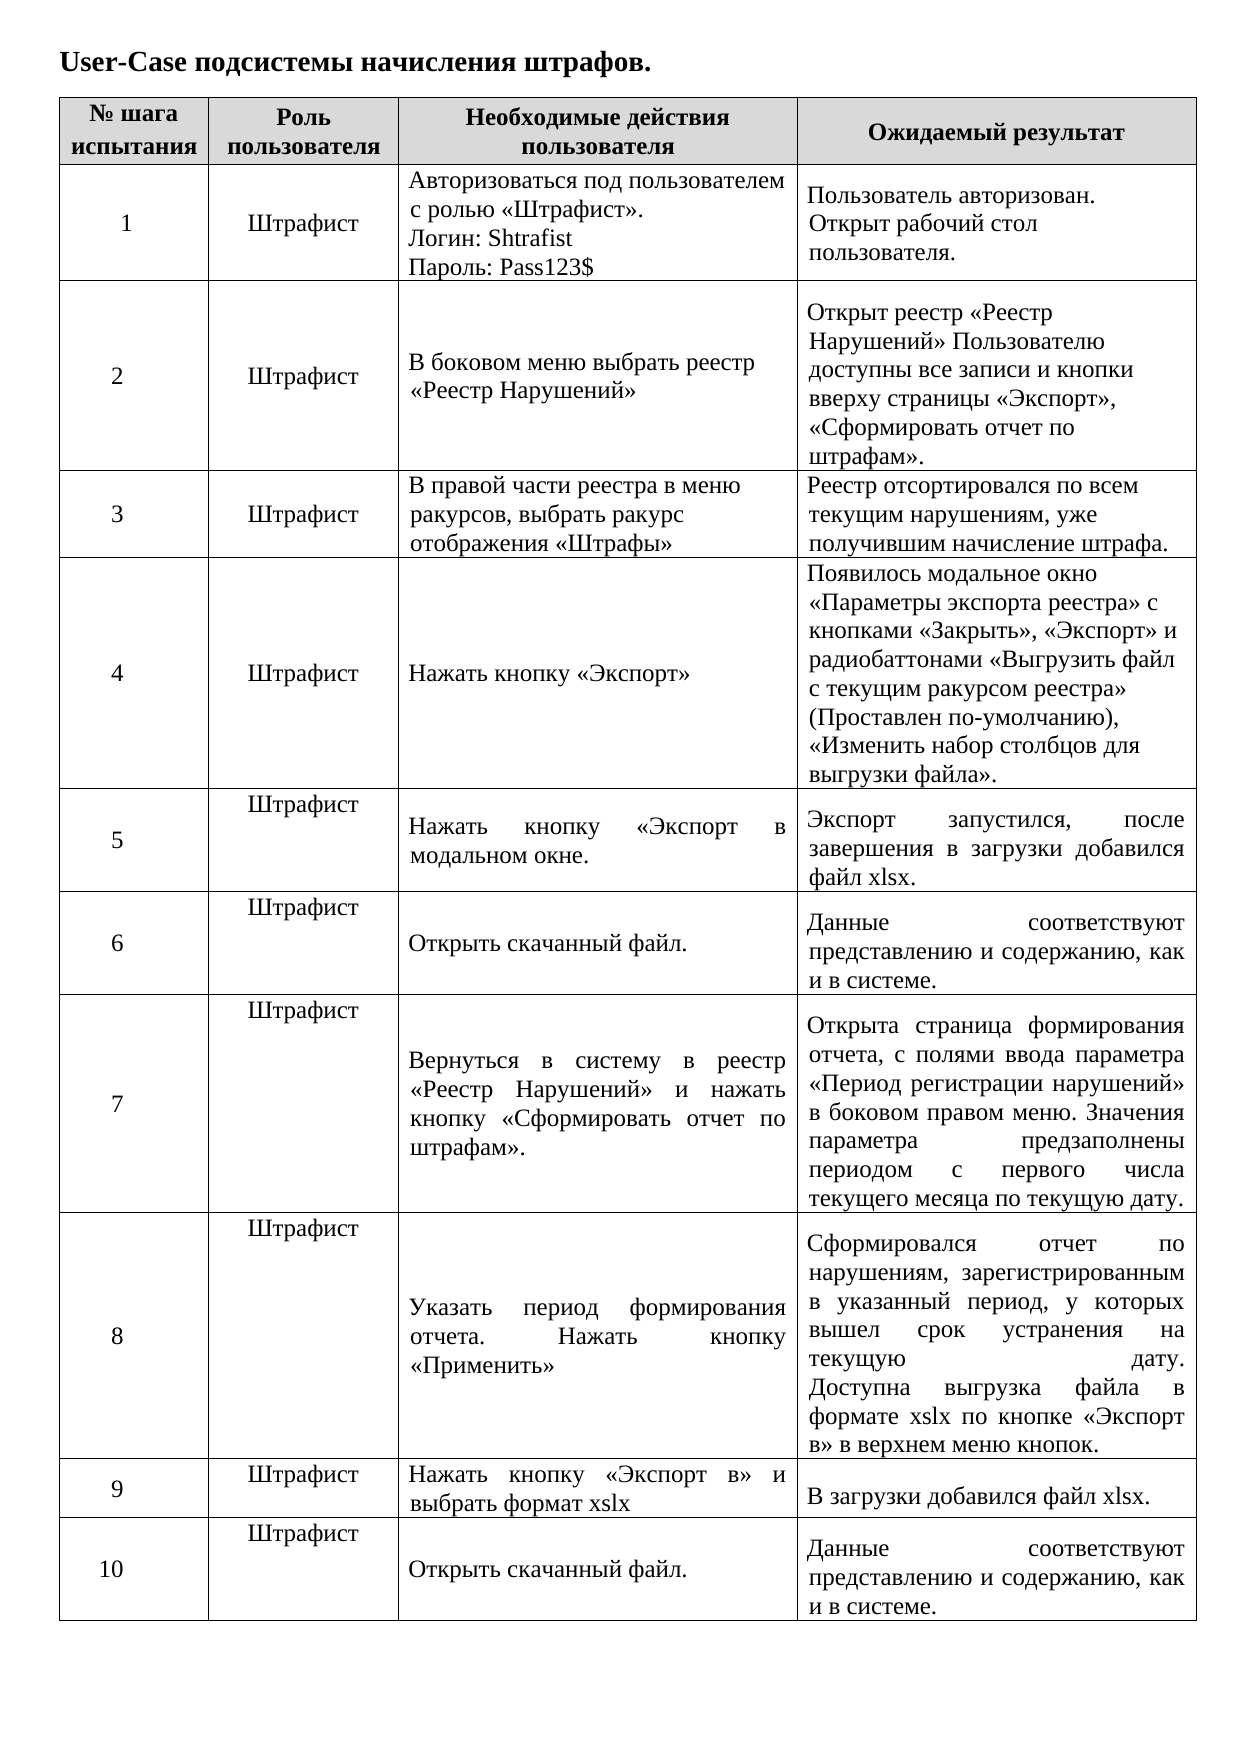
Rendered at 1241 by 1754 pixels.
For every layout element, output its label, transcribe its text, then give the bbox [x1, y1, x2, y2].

table_cell Открыт реестр «Реестр Нарушений» Пользователю доступны все записи и кнопки вверху страницы «Экспорт», «Сформировать отчет по штрафам». [798, 281, 1196, 469]
table_cell [60, 165, 208, 280]
table_cell Штрафист [209, 789, 398, 891]
table_cell Сформировался отчет по нарушениям, зарегистрированным в указанный период, у которых вышел срок устранения на текущую дату. Доступна выгрузка файла в формате xslx по кнопке «Экспорт в» в верхнем меню кнопок. [798, 1213, 1196, 1458]
table_cell Штрафист [209, 558, 398, 788]
table_header № шага испытания [60, 98, 208, 164]
table_cell [60, 471, 208, 557]
table_cell Штрафист [209, 1459, 398, 1517]
table_cell Нажать кнопку «Экспорт в» и выбрать формат xslx [399, 1459, 797, 1517]
table_header Необходимые действия пользователя [399, 98, 797, 164]
table_cell Указать период формирования отчета. Нажать кнопку «Применить» [399, 1213, 797, 1458]
table_cell В боковом меню выбрать реестр «Реестр Нарушений» [399, 281, 797, 469]
table_cell Нажать кнопку «Экспорт в модальном окне. [399, 789, 797, 891]
table_cell В загрузки добавился файл xlsx. [798, 1459, 1196, 1517]
table_cell Штрафист [209, 281, 398, 469]
table_cell Штрафист [209, 892, 398, 994]
table_cell Экспорт запустился, после завершения в загрузки добавился файл xlsx. [798, 789, 1196, 891]
table_cell Открыть скачанный файл. [399, 892, 797, 994]
table_cell [60, 995, 208, 1212]
table_cell Реестр отсортировался по всем текущим нарушениям, уже получившим начисление штрафа. [798, 471, 1196, 557]
table_cell Штрафист [209, 165, 398, 280]
table_cell Открыта страница формирования отчета, с полями ввода параметра «Период регистрации нарушений» в боковом правом меню. Значения параметра предзаполнены периодом с первого числа текущего месяца по текущую дату. [798, 995, 1196, 1212]
table_cell Открыть скачанный файл. [399, 1518, 797, 1620]
table_cell [60, 1459, 208, 1517]
table_cell [60, 789, 208, 891]
table_cell [60, 1518, 208, 1620]
table_cell Штрафист [209, 471, 398, 557]
table_cell [60, 1213, 208, 1458]
table_cell [60, 892, 208, 994]
text User-Case подсистемы начисления штрафов. [59, 44, 1152, 78]
table_cell Авторизоваться под пользователем с ролью «Штрафист». Логин: Shtrafist Пароль: Pass123$ [399, 165, 797, 280]
table_header Роль пользователя [209, 98, 398, 164]
table_cell Появилось модальное окно «Параметры экспорта реестра» с кнопками «Закрыть», «Экспорт» и радиобаттонами «Выгрузить файл с текущим ракурсом реестра» (Проставлен по-умолчанию), «Изменить набор столбцов для выгрузки файла». [798, 558, 1196, 788]
table_cell Вернуться в систему в реестр «Реестр Нарушений» и нажать кнопку «Сформировать отчет по штрафам». [399, 995, 797, 1212]
table_cell Штрафист [209, 1518, 398, 1620]
table_cell В правой части реестра в меню ракурсов, выбрать ракурс отображения «Штрафы» [399, 471, 797, 557]
table_cell Нажать кнопку «Экспорт» [399, 558, 797, 788]
table_cell [60, 281, 208, 469]
table_cell Данные соответствуют представлению и содержанию, как и в системе. [798, 892, 1196, 994]
table_cell Пользователь авторизован. Открыт рабочий стол пользователя. [798, 165, 1196, 280]
table_cell Штрафист [209, 995, 398, 1212]
table_cell [60, 558, 208, 788]
table_cell Штрафист [209, 1213, 398, 1458]
table_cell Данные соответствуют представлению и содержанию, как и в системе. [798, 1518, 1196, 1620]
table_header Ожидаемый результат [798, 98, 1196, 164]
